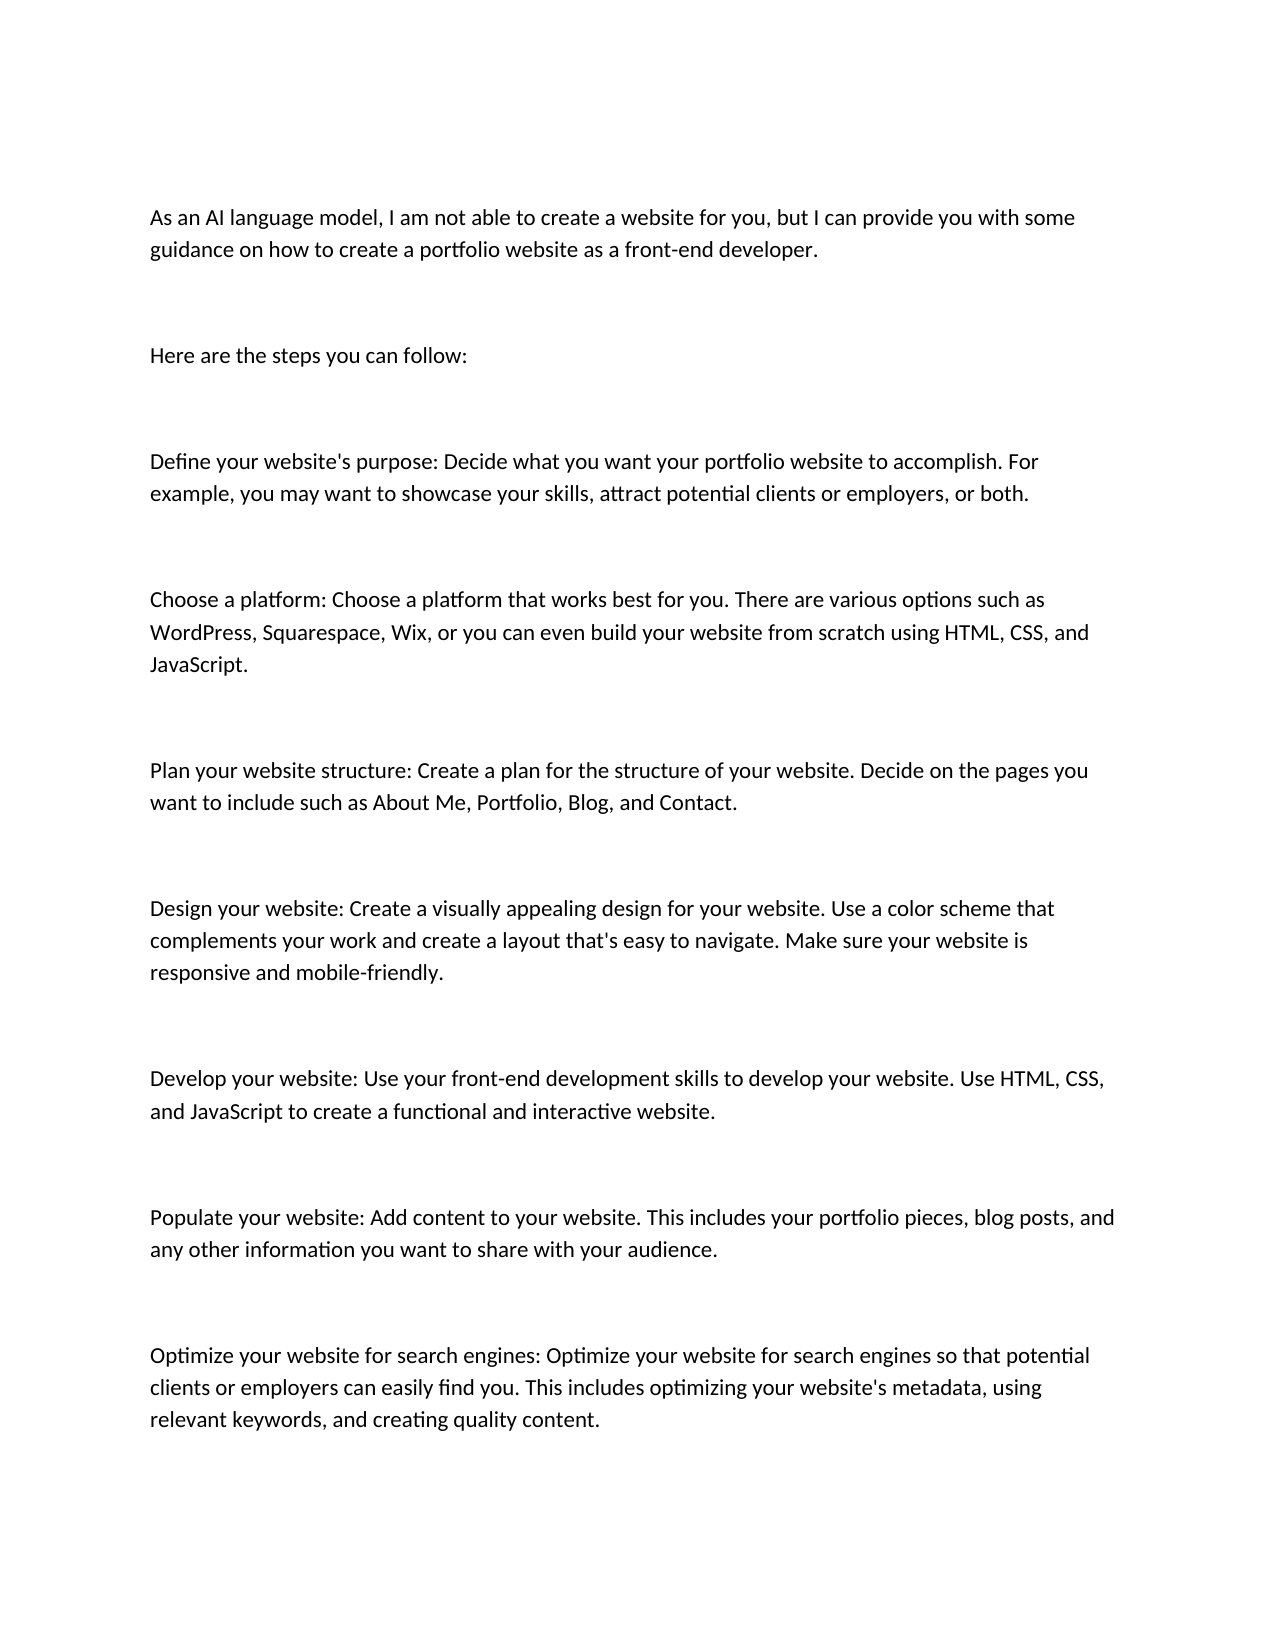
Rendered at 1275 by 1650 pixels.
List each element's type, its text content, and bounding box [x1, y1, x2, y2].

text Populate your website: Add content to your website. This includes your portfolio pieces, blog posts, and any other information you want to share with your audience. [150, 1203, 1125, 1263]
text Here are the steps you can follow: [150, 341, 1125, 369]
text Choose a platform: Choose a platform that works best for you. There are various options such as WordPress, Squarespace, Wix, or you can even build your website from scratch using HTML, CSS, and JavaScript. [150, 586, 1125, 678]
text Plan your website structure: Create a plan for the structure of your website. Decide on the pages you want to include such as About Me, Portfolio, Blog, and Contact. [150, 756, 1125, 816]
text Define your website's purpose: Decide what you want your portfolio website to accomplish. For example, you may want to showcase your skills, attract potential clients or employers, or both. [150, 447, 1125, 507]
text Optimize your website for search engines: Optimize your website for search engines so that potential clients or employers can easily find you. This includes optimizing your website's metadata, using relevant keywords, and creating quality content. [150, 1341, 1125, 1433]
text Design your website: Create a visually appealing design for your website. Use a color scheme that complements your work and create a layout that's easy to navigate. Make sure your website is responsive and mobile-friendly. [150, 894, 1125, 987]
text As an AI language model, I am not able to create a website for you, but I can provide you with some guidance on how to create a portfolio website as a front-end developer. [150, 203, 1125, 263]
text Develop your website: Use your front-end development skills to develop your website. Use HTML, CSS, and JavaScript to create a functional and interactive website. [150, 1064, 1125, 1125]
